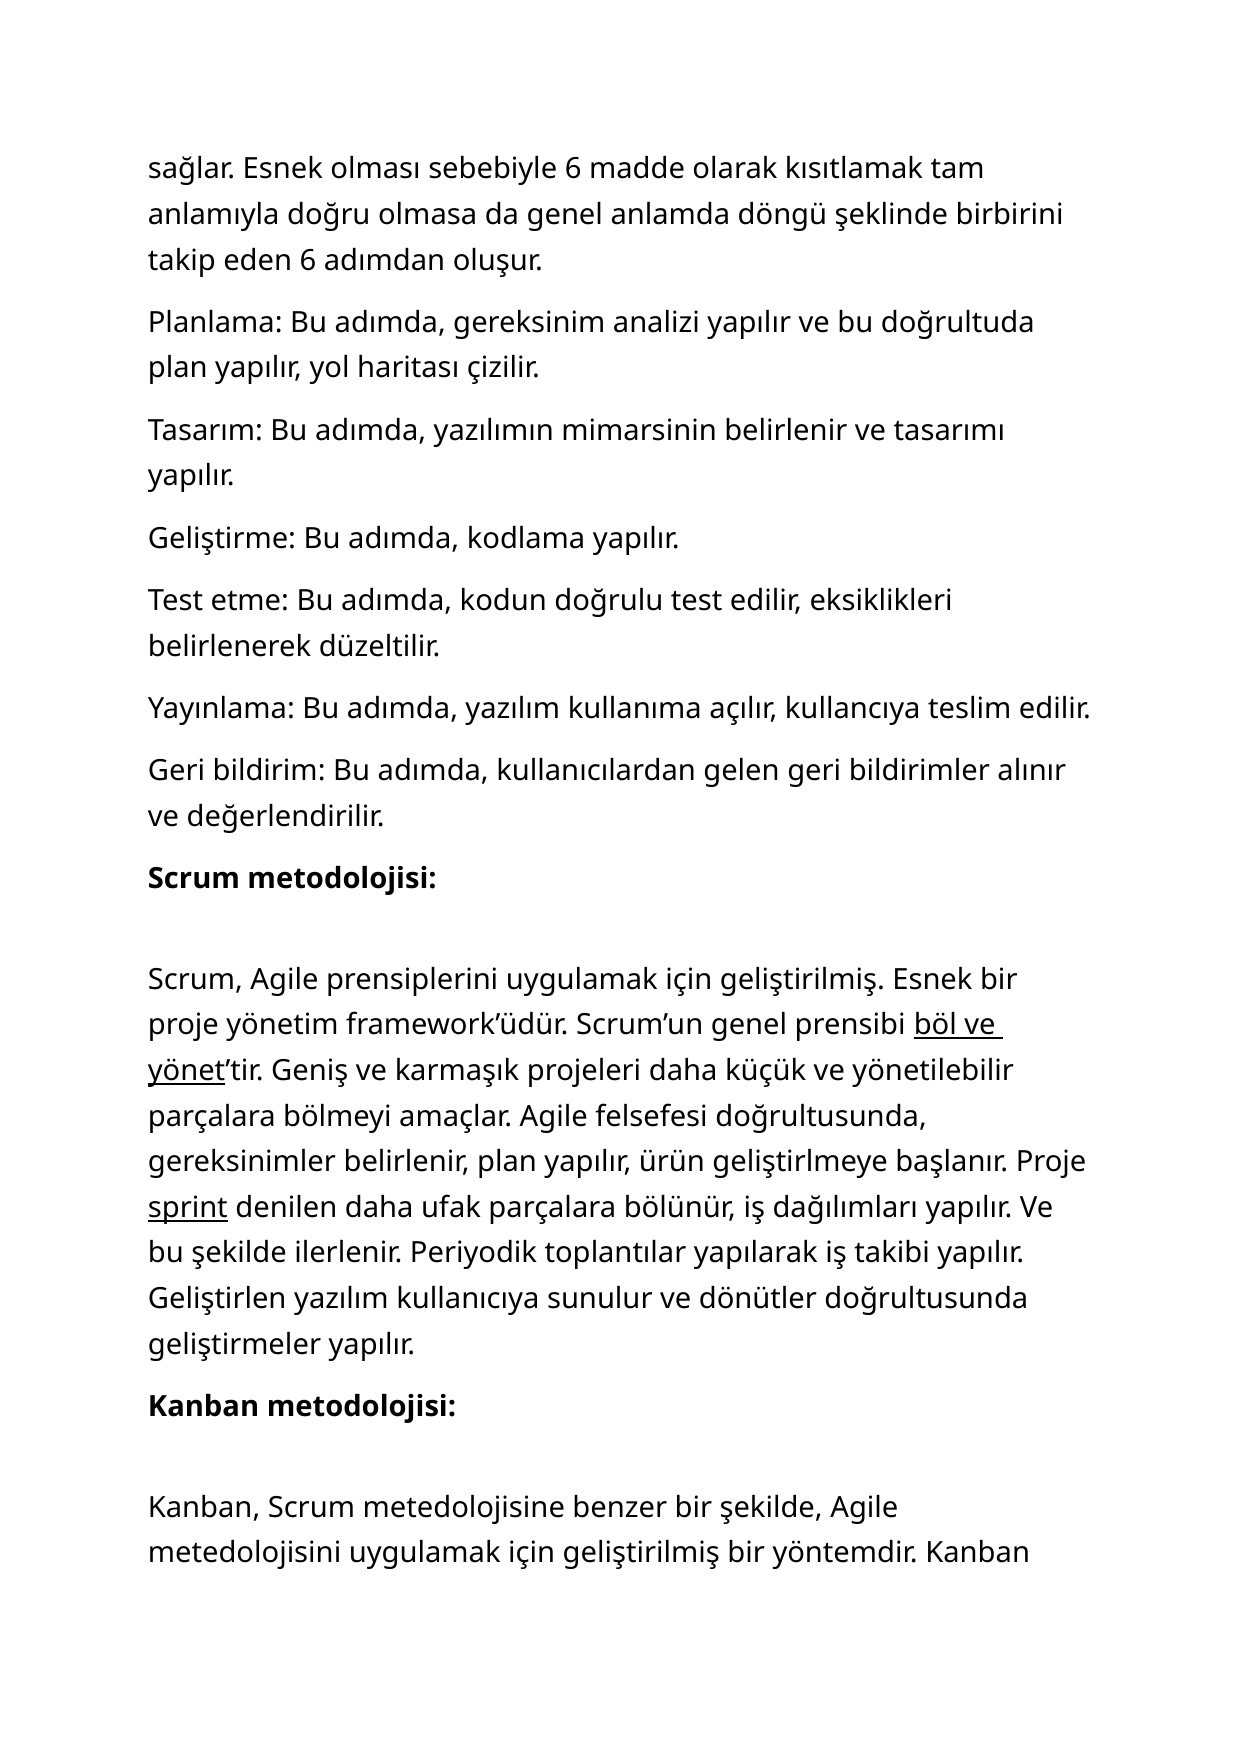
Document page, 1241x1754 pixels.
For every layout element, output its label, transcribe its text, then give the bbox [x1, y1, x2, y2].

text Kanban metodolojisi: [148, 1385, 1093, 1464]
text Geri bildirim: Bu adımda, kullanıcılardan gelen geri bildirimler alınır ve değerlendirilir. [148, 749, 1093, 835]
text Scrum metodolojisi: [148, 857, 1093, 936]
text Test etme: Bu adımda, kodun doğrulu test edilir, eksiklikleri belirlenerek düzeltilir. [148, 579, 1093, 664]
text Yayınlama: Bu adımda, yazılım kullanıma açılır, kullancıya teslim edilir. [148, 687, 1093, 727]
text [148, 148, 1093, 278]
text Planlama: Bu adımda, gereksinim analizi yapılır ve bu doğrultuda plan yapılır, yol haritası çizilir. [148, 301, 1093, 386]
text Scrum, Agile prensiplerini uygulamak için geliştirilmiş. Esnek bir proje yönetim framework’üdür. Scrum’un genel prensibi böl ve yönet’tir. Geniş ve karmaşık projeleri daha küçük ve yönetilebilir parçalara bölmeyi amaçlar. Agile felsefesi doğrultusunda, gereksinimler belirlenir, plan yapılır, ürün geliştirlmeye başlanır. Proje sprint denilen daha ufak parçalara bölünür, iş dağılımları yapılır. Ve bu şekilde ilerlenir. Periyodik toplantılar yapılarak iş takibi yapılır. Geliştirlen yazılım kullanıcıya sunulur ve dönütler doğrultusunda geliştirmeler yapılır. [148, 958, 1093, 1363]
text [148, 1486, 1093, 1571]
text Tasarım: Bu adımda, yazılımın mimarsinin belirlenir ve tasarımı yapılır. [148, 409, 1093, 494]
text Geliştirme: Bu adımda, kodlama yapılır. [148, 517, 1093, 557]
